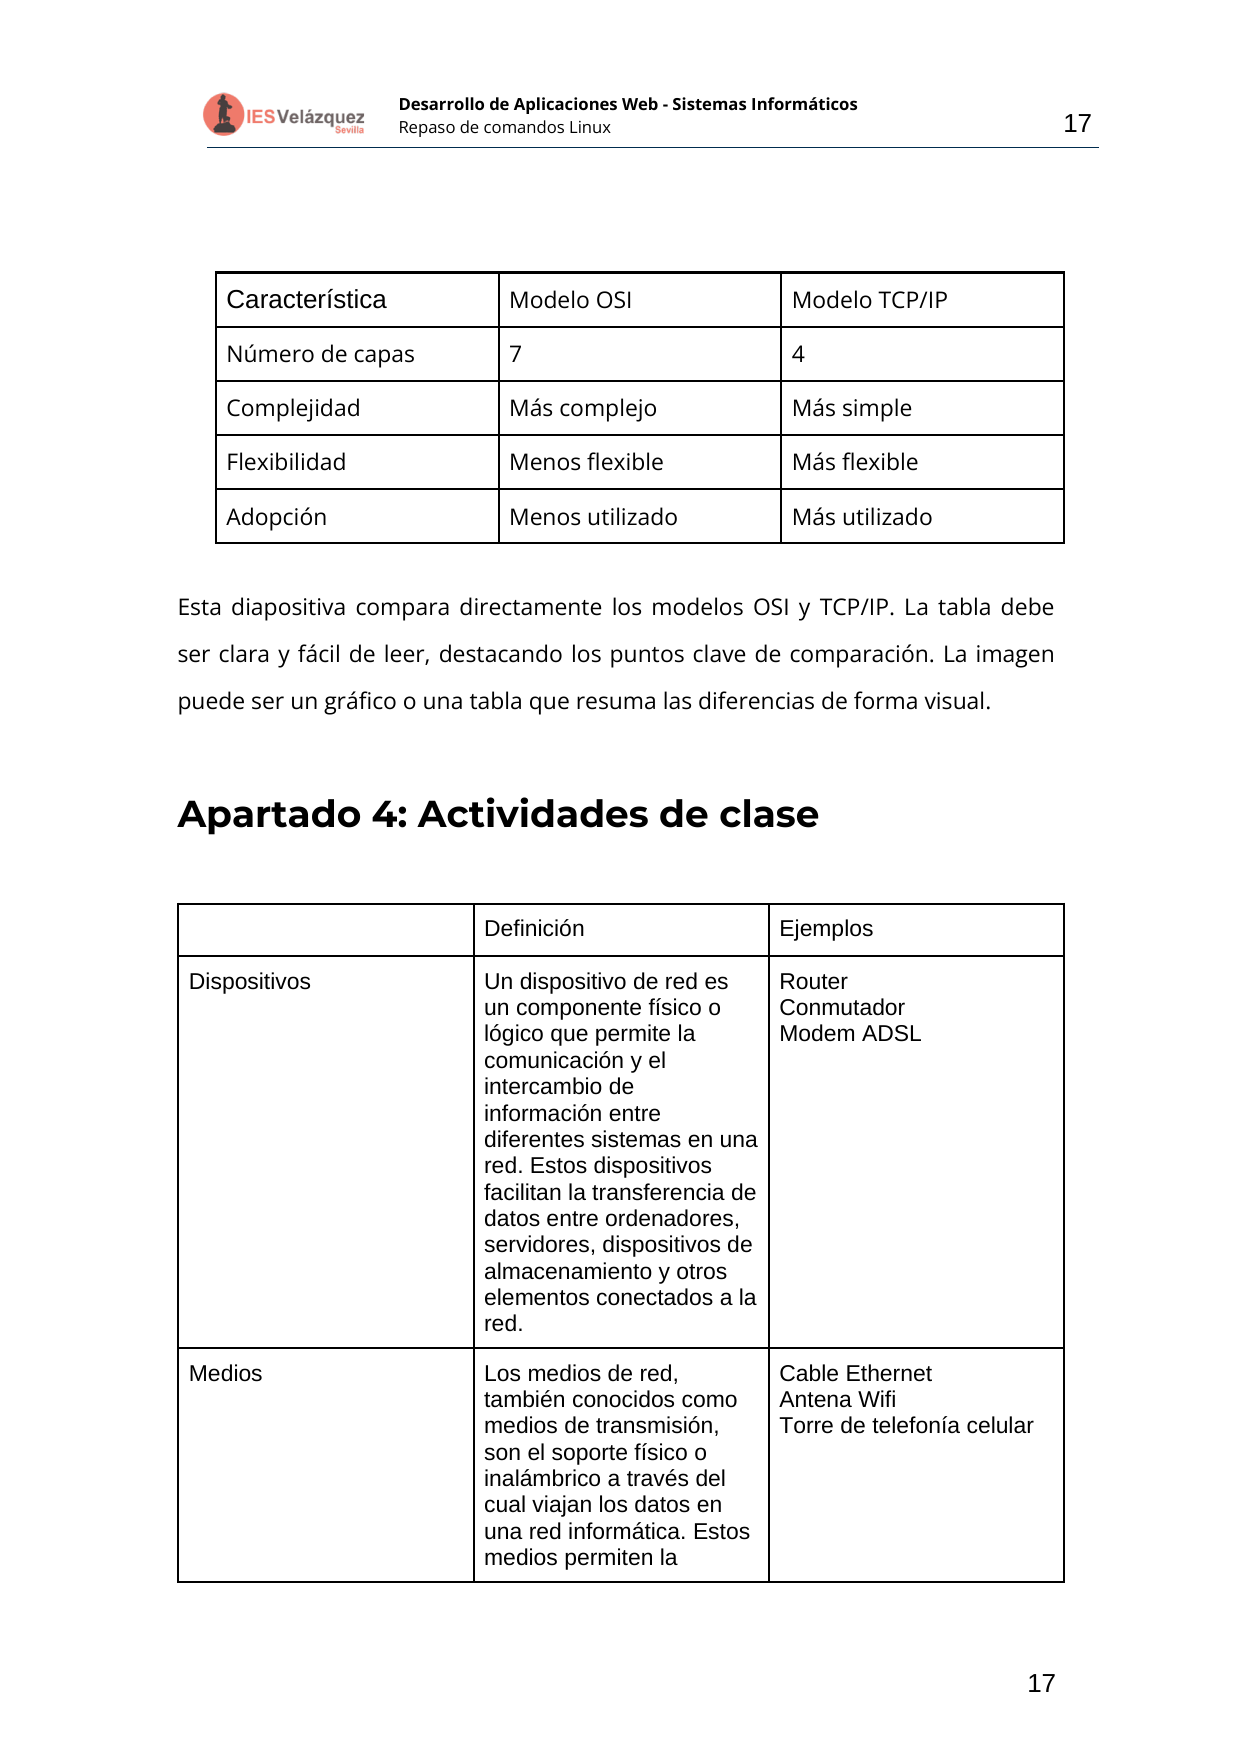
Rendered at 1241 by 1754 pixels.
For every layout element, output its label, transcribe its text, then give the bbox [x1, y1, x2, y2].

text Apartado 4: Actividades de clase [177, 791, 1056, 837]
picture [202, 92, 365, 136]
text Esta diapositiva compara directamente los modelos OSI y TCP/IP. La tabla debe ser clara y fácil de leer, destacando los puntos clave de comparación. La imagen puede ser un gráfico o una tabla que resuma las diferencias de forma visual. [177, 591, 1056, 716]
